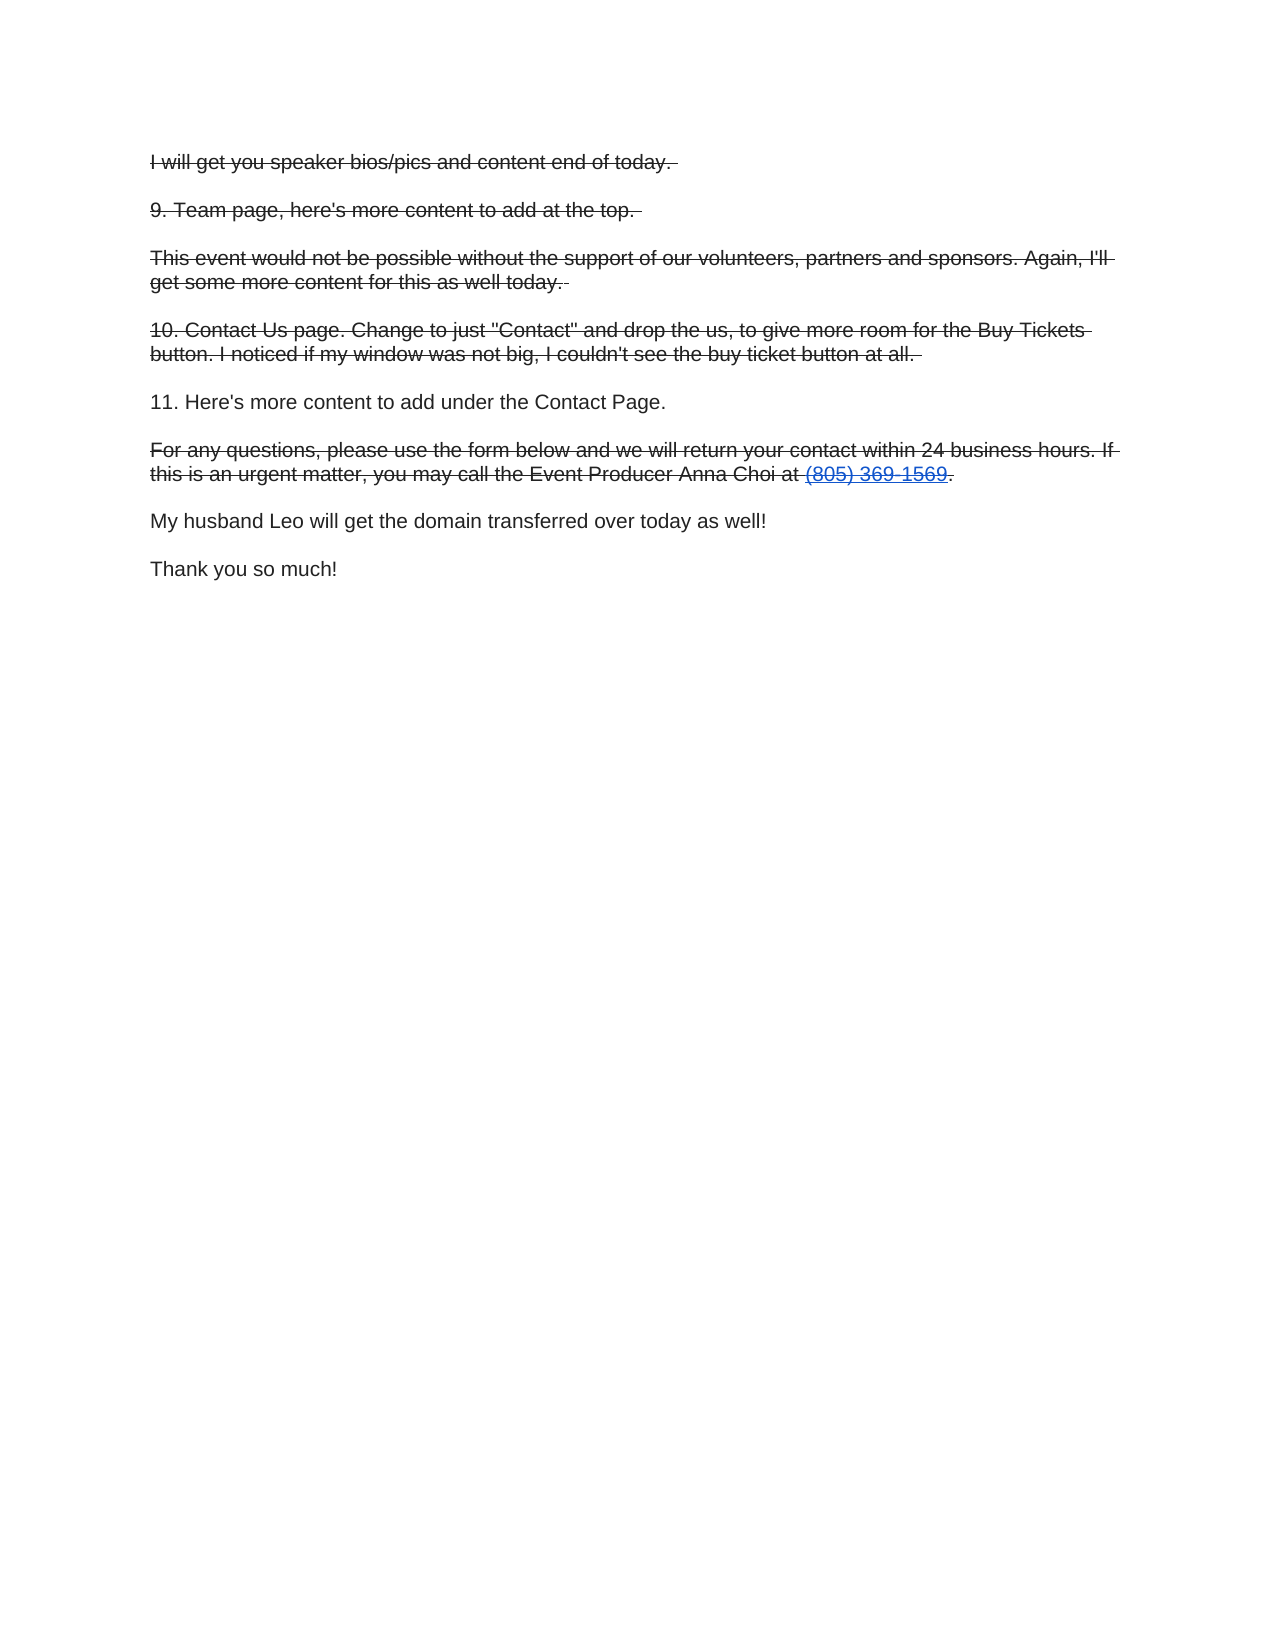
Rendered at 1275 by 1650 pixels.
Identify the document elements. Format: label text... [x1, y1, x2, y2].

text This event would not be possible without the support of our volunteers, partners and sponsors. Again, I'll get some more content for this as well today. [150, 246, 1125, 294]
text Thank you so much! [150, 557, 1125, 581]
text For any questions, please use the form below and we will return your contact within 24 business hours. If this is an urgent matter, you may call the Event Producer Anna Choi at (805) 369-1569. [150, 437, 1125, 485]
text My husband Leo will get the domain transferred over today as well! [150, 509, 1125, 533]
text 9. Team page, here's more content to add at the top. [150, 198, 1125, 222]
text I will get you speaker bios/pics and content end of today. [150, 150, 1125, 174]
text 11. Here's more content to add under the Contact Page. [150, 389, 1125, 413]
text 10. Contact Us page. Change to just "Contact" and drop the us, to give more room for the Buy Tickets button. I noticed if my window was not big, I couldn't see the buy ticket button at all. [150, 318, 1125, 366]
